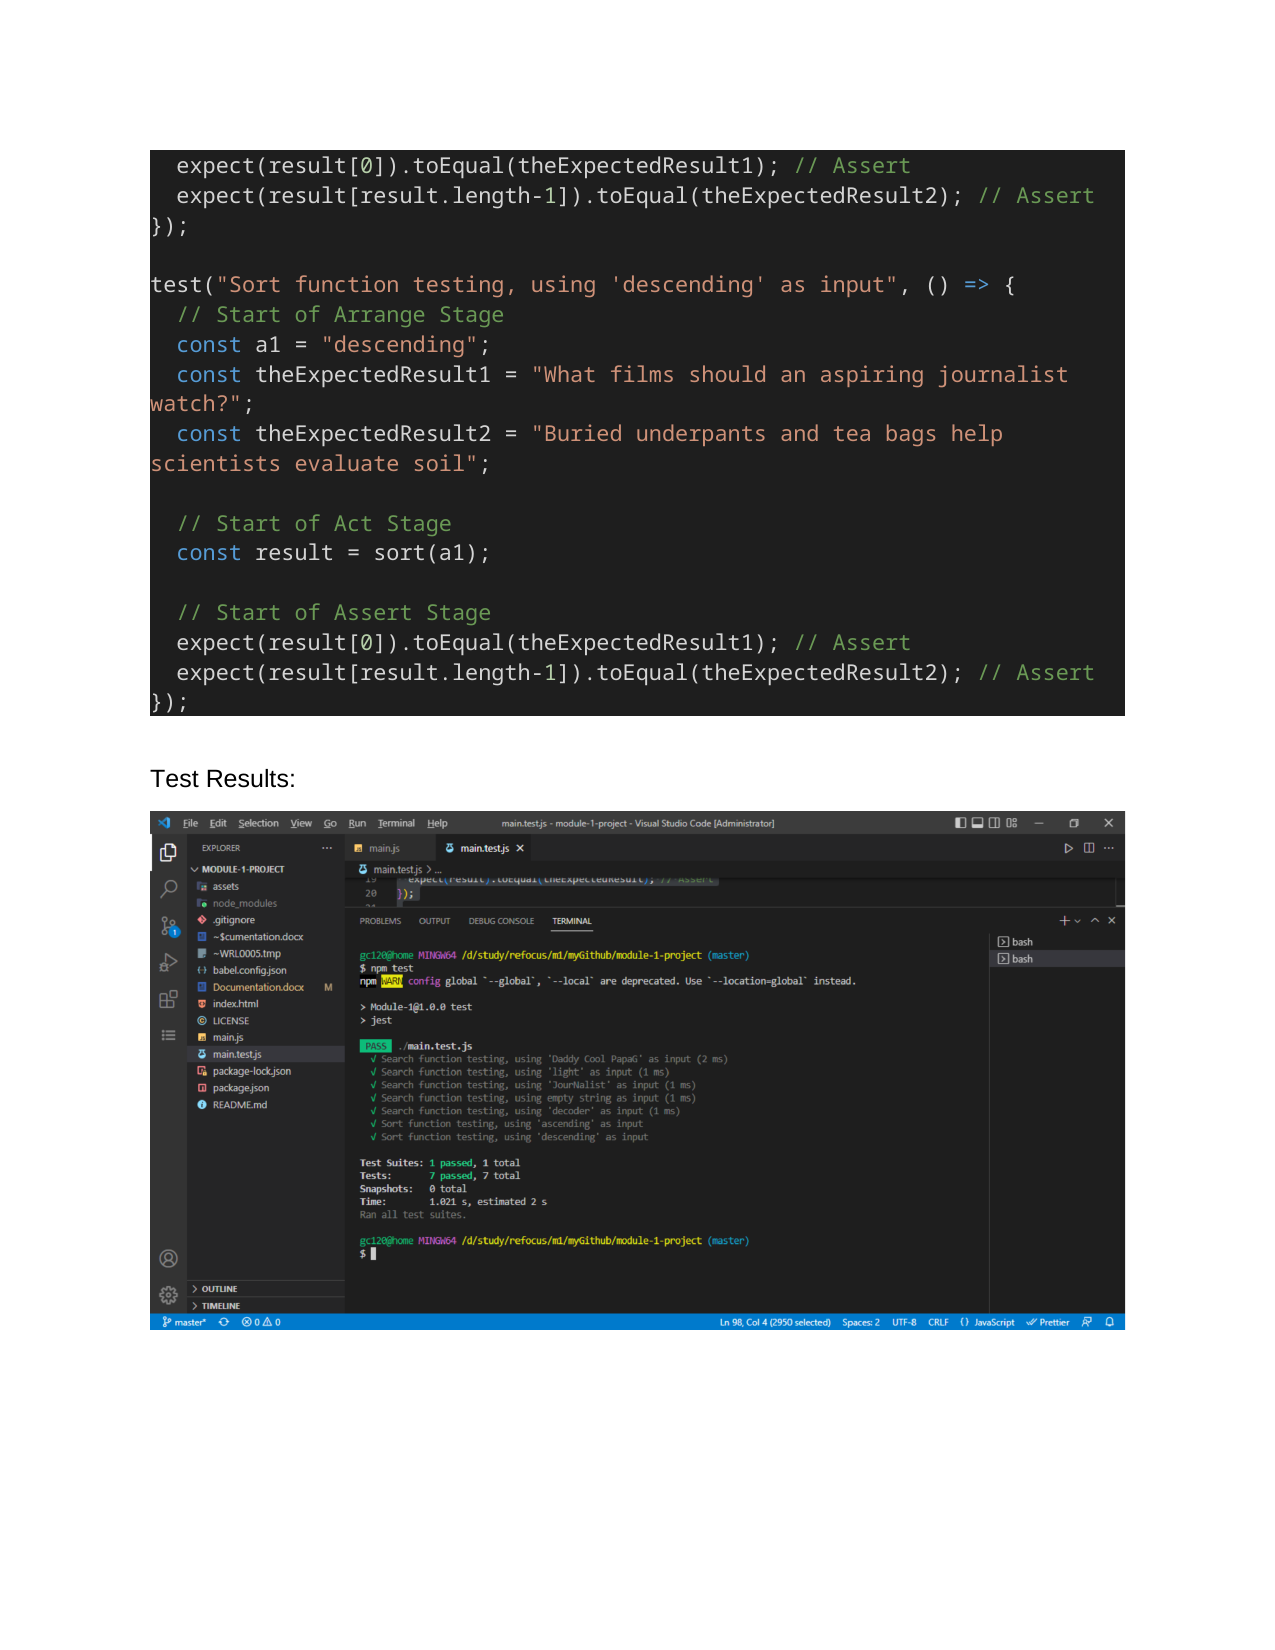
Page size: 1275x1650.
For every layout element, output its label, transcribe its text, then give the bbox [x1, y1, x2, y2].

text // Start of Act Stage [150, 507, 1125, 537]
text expect(result[0]).toEqual(theExpectedResult1); // Assert [150, 150, 1125, 180]
text Test Results: [150, 764, 1125, 792]
text const theExpectedResult2 = "Buried underpants and tea bags help scientists evaluate soil"; [150, 418, 1125, 478]
picture [150, 811, 1125, 1330]
text const theExpectedResult1 = "What films should an aspiring journalist watch?"; [150, 358, 1125, 418]
text const a1 = "descending"; [150, 329, 1125, 358]
text expect(result[0]).toEqual(theExpectedResult1); // Assert [150, 627, 1125, 656]
text // Start of Assert Stage [150, 597, 1125, 627]
text expect(result[result.length-1]).toEqual(theExpectedResult2); // Assert [150, 656, 1125, 686]
text expect(result[result.length-1]).toEqual(theExpectedResult2); // Assert [150, 180, 1125, 209]
text // Start of Arrange Stage [150, 299, 1125, 329]
text test("Sort function testing, using 'descending' as input", () => { [150, 269, 1125, 299]
text const result = sort(a1); [150, 537, 1125, 567]
text }); [150, 686, 1125, 716]
text }); [150, 209, 1125, 239]
